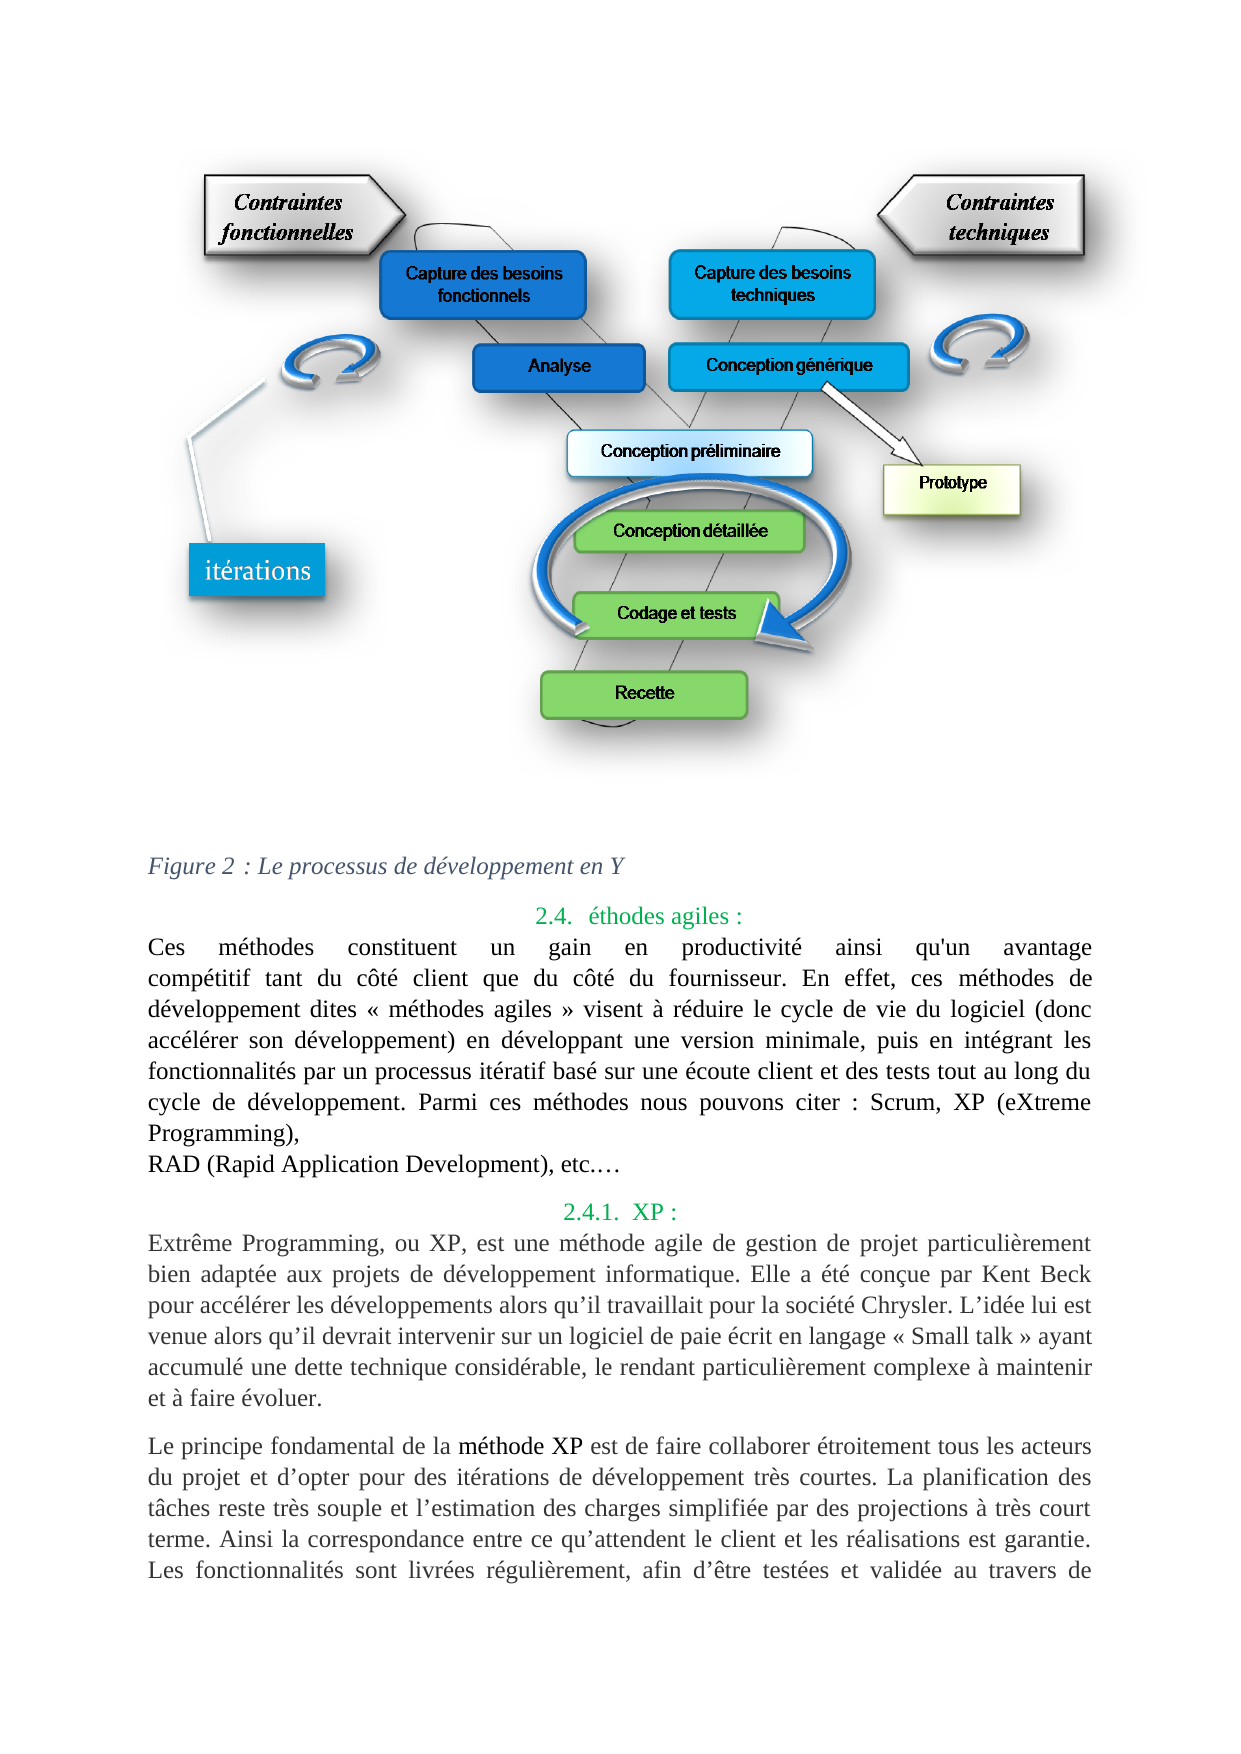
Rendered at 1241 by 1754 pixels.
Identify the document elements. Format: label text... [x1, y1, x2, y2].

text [148, 1431, 1093, 1584]
subtitle éthodes agiles : [185, 901, 1093, 930]
text Ces méthodes constituent un gain en productivité ainsi qu'un avantage compétitif tant du côté client que du côté du fournisseur. En effet, ces méthodes de développement dites « méthodes agiles » visent à réduire le cycle de vie du logiciel (donc accélérer son développement) en développant une version minimale, puis en intégrant les fonctionnalités par un processus itératif basé sur une écoute client et des tests tout au long du cycle de développement. Parmi ces méthodes nous pouvons citer : Scrum, XP (eXtreme Programming), RAD (Rapid Application Development), etc.… [148, 932, 1093, 1178]
text Extrême Programming, ou XP, est une méthode agile de gestion de projet particulièrement bien adaptée aux projets de développement informatique. Elle a été conçue par Kent Beck pour accélérer les développements alors qu’il travaillait pour la société Chrysler. L’idée lui est venue alors qu’il devrait intervenir sur un logiciel de paie écrit en langage « Small talk » ayant accumulé une dette technique considérable, le rendant particulièrement complexe à maintenir et à faire évoluer. [148, 1228, 1093, 1412]
subtitle 2.4.1. XP : [148, 1197, 1093, 1226]
picture [147, 147, 1092, 833]
